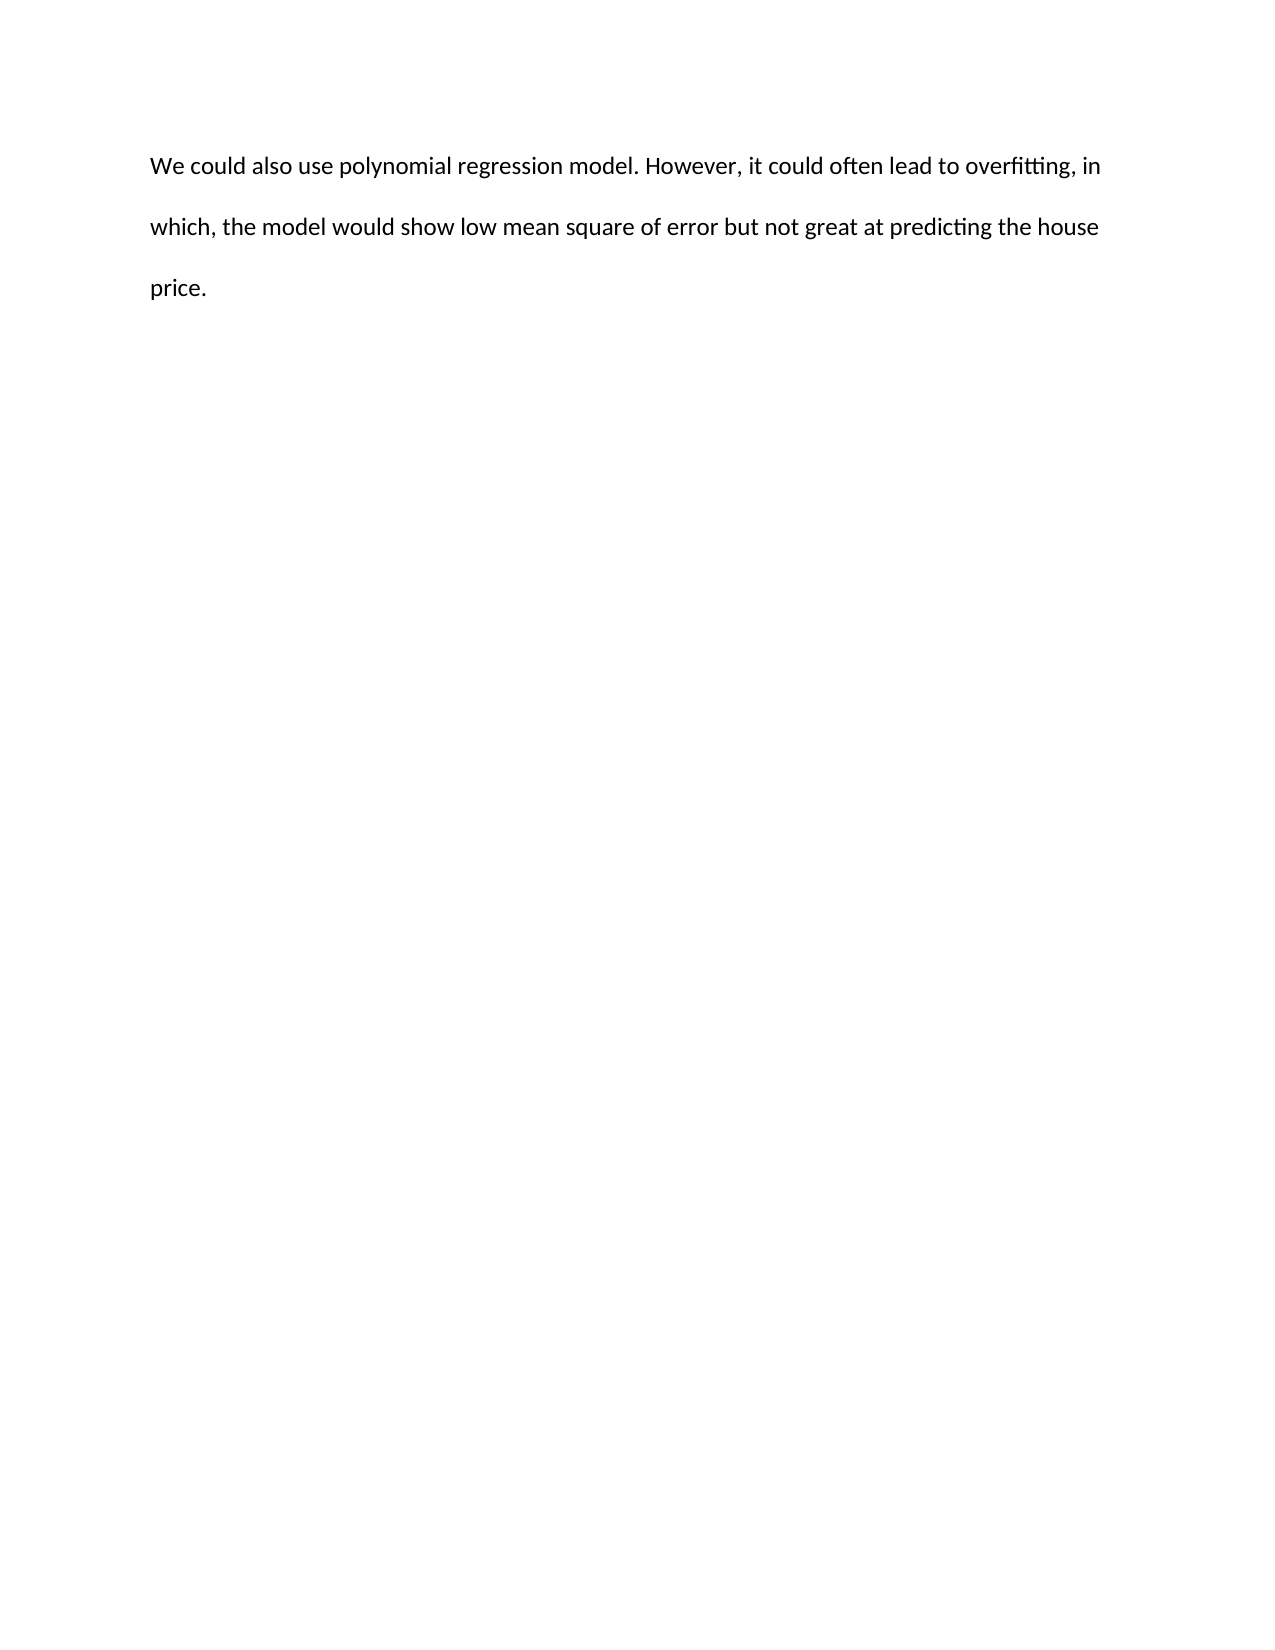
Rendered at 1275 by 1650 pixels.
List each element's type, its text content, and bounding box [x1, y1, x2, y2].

text We could also use polynomial regression model. However, it could often lead to overfitting, in which, the model would show low mean square of error but not great at predicting the house price. [150, 150, 1125, 303]
